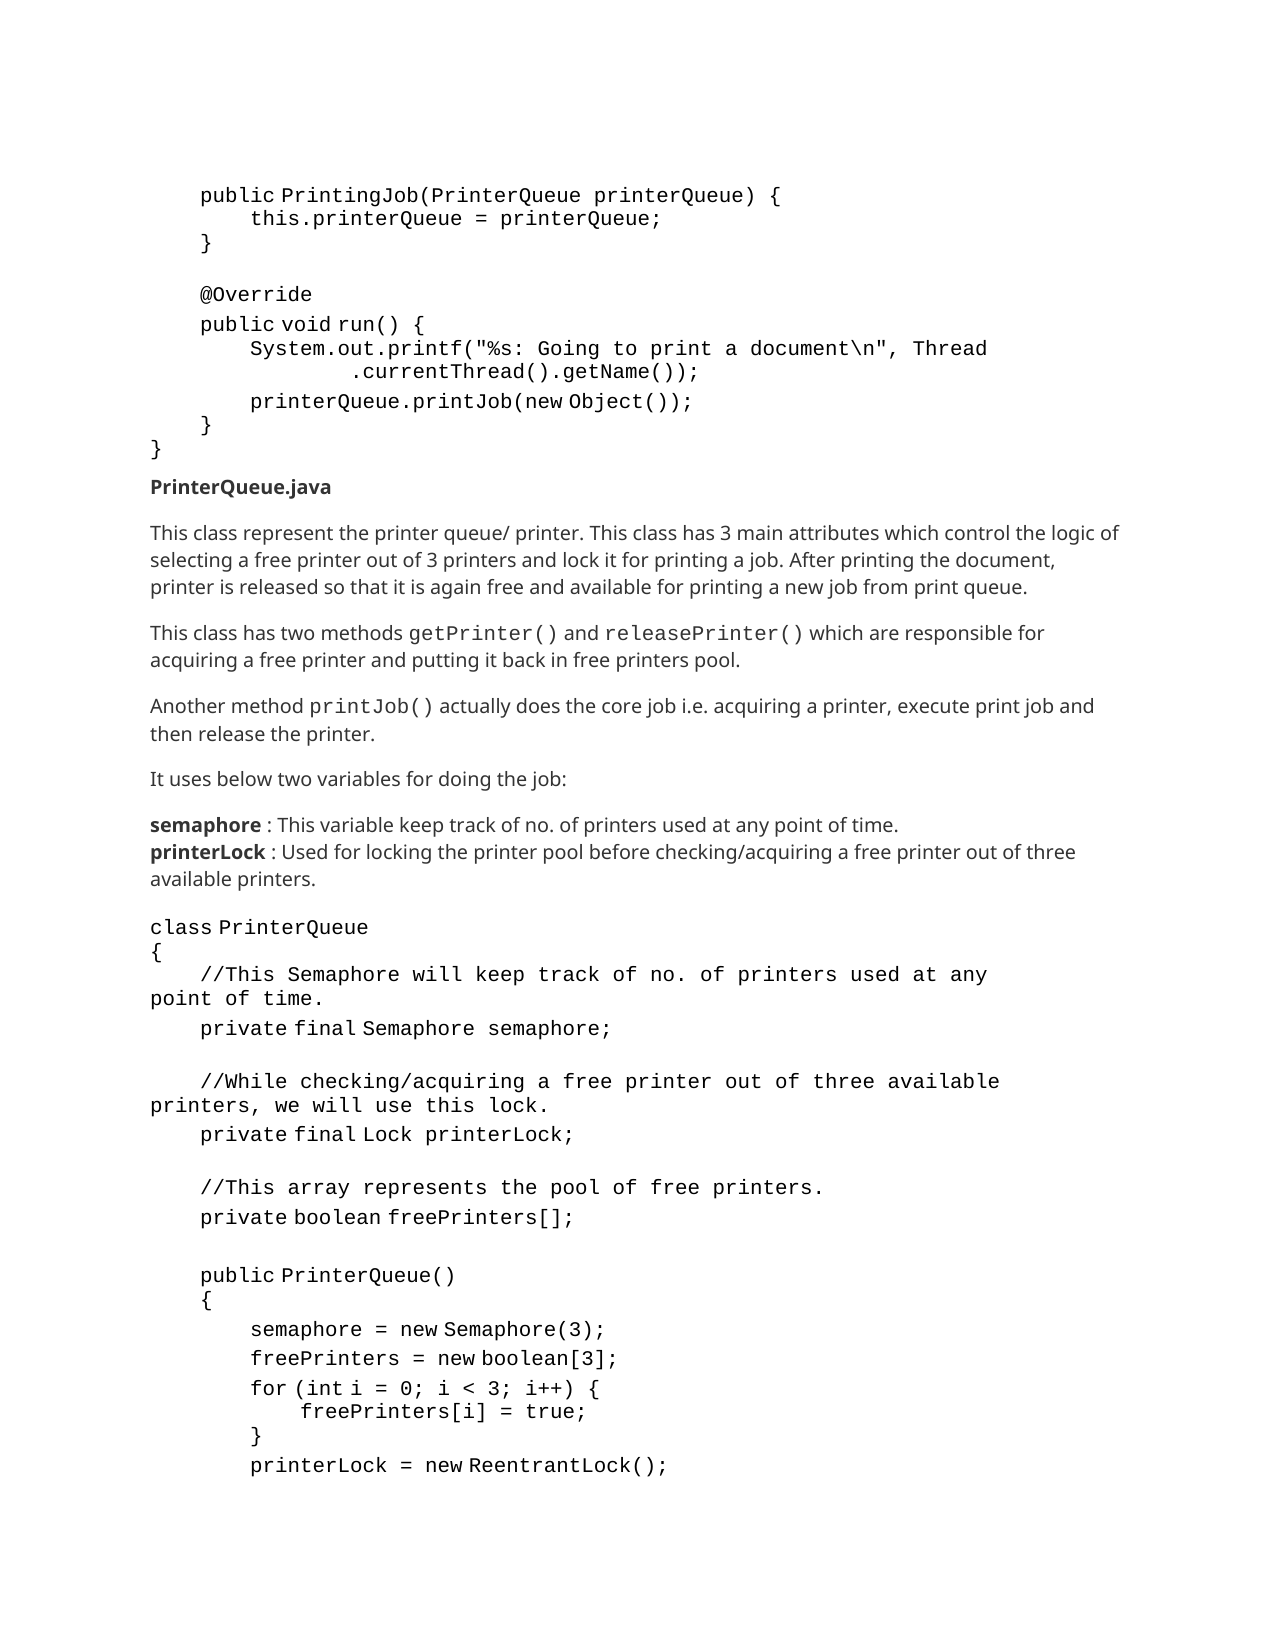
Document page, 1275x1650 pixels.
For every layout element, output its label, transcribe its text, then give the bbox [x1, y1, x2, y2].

text PrinterQueue.java [150, 473, 1125, 501]
text It uses below two variables for doing the job: [150, 766, 1125, 793]
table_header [150, 911, 1005, 1478]
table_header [150, 150, 1005, 462]
text Another method printJob() actually does the core job i.e. acquiring a printer, execute print job and then release the printer. [150, 692, 1125, 747]
text This class represent the printer queue/ printer. This class has 3 main attributes which control the logic of selecting a free printer out of 3 printers and lock it for printing a job. After printing the document, printer is released so that it is again free and available for printing a new job from print queue. [150, 519, 1125, 600]
text semaphore : This variable keep track of no. of printers used at any point of time. printerLock : Used for locking the printer pool before checking/acquiring a free printer out of three available printers. [150, 811, 1125, 892]
text This class has two methods getPrinter() and releasePrinter() which are responsible for acquiring a free printer and putting it back in free printers pool. [150, 619, 1125, 673]
